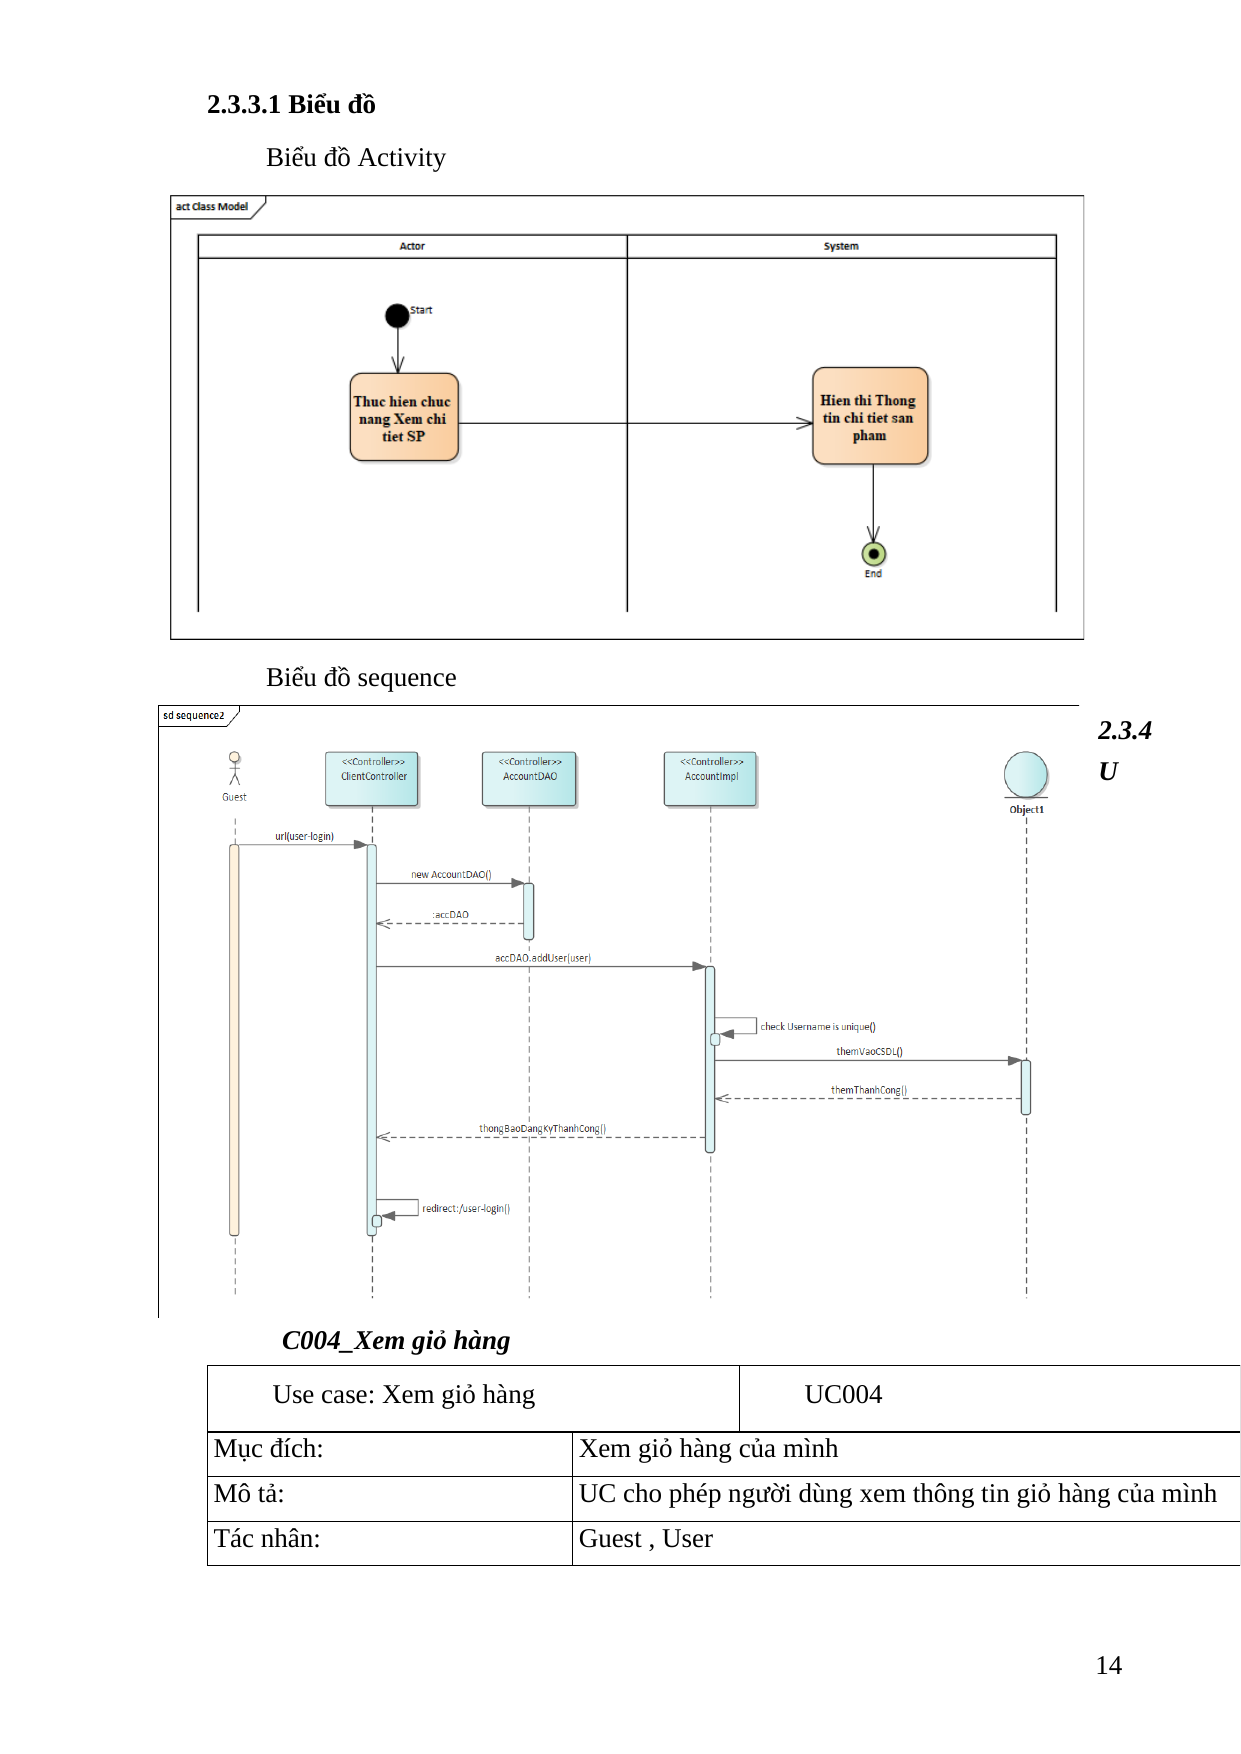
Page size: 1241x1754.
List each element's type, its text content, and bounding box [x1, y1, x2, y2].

table_cell Mục đích: [208, 1433, 572, 1476]
subtitle Biểu đồ [207, 89, 1122, 120]
table_cell Guest , User [573, 1522, 1240, 1565]
table_cell UC cho phép người dùng xem thông tin giỏ hàng của mình [573, 1477, 1240, 1521]
text Biểu đồ sequence [207, 661, 1122, 692]
table_header Use case: Xem giỏ hàng [208, 1366, 739, 1431]
table_cell Mô tả: [208, 1477, 572, 1521]
picture [157, 704, 1080, 1317]
picture [169, 194, 1085, 640]
text Biểu đồ Activity [207, 142, 1122, 173]
table_cell Tác nhân: [208, 1522, 572, 1565]
table_header UC004 [740, 1366, 1240, 1431]
table_cell Xem giỏ hàng của mình [573, 1433, 1240, 1476]
